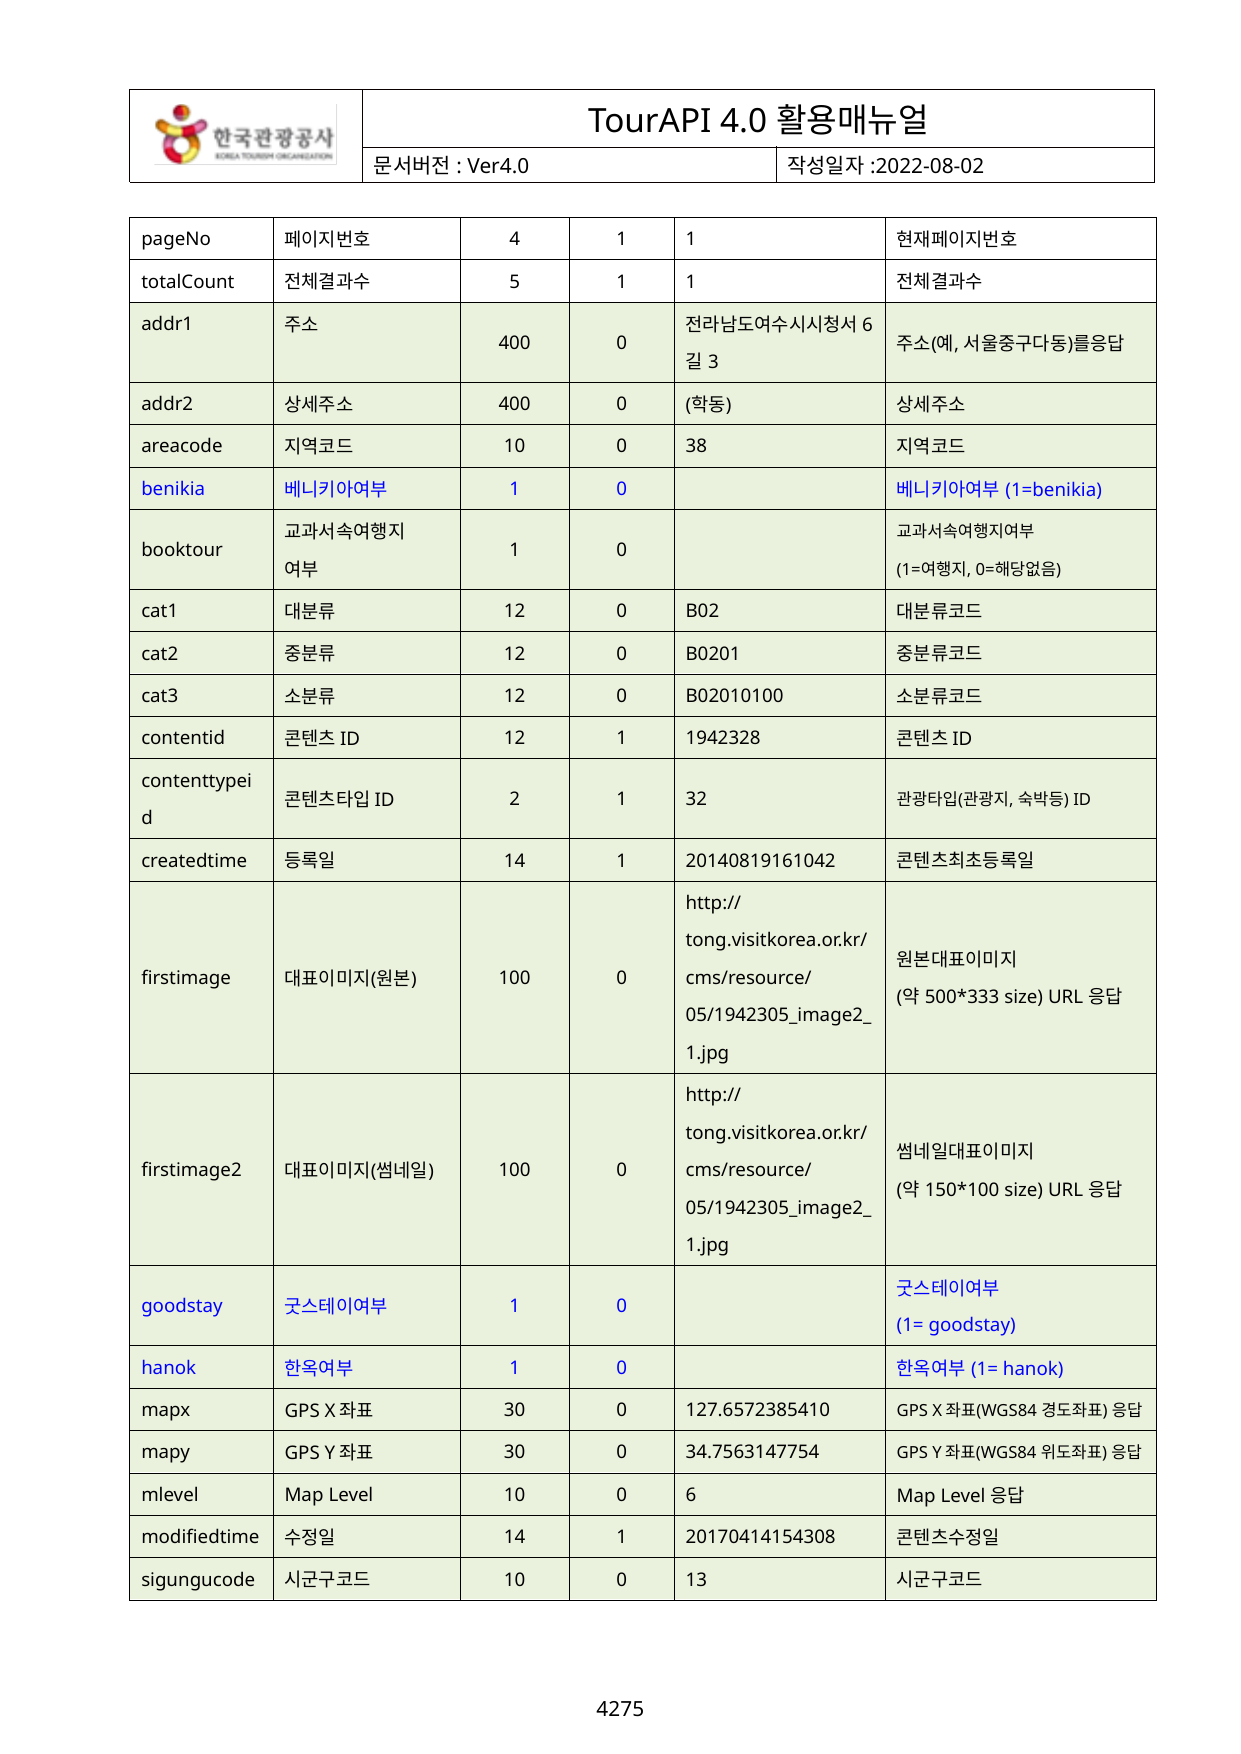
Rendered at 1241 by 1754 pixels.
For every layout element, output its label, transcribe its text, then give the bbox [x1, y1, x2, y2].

table_cell 0 [570, 1074, 674, 1265]
table_cell GPS X좌표 [274, 1389, 460, 1430]
table_cell 12 [461, 717, 569, 758]
table_cell 상세주소 [274, 383, 460, 424]
table_cell createdtime [130, 839, 273, 881]
table_cell 127.6572385410 [675, 1389, 885, 1430]
table_cell 0 [570, 632, 674, 673]
table_cell 관광타입(관광지, 숙박등) ID [886, 759, 1156, 838]
table_cell B02010100 [675, 675, 885, 716]
table_cell mapx [130, 1389, 273, 1430]
table_cell 1 [570, 260, 674, 302]
table_cell 대분류코드 [886, 590, 1156, 631]
table_cell mlevel [130, 1474, 273, 1515]
table_cell 페이지번호 [274, 218, 460, 259]
table_cell totalCount [130, 260, 273, 302]
table_cell 2 [461, 759, 569, 838]
table_cell 100 [461, 882, 569, 1073]
table_cell 0 [570, 425, 674, 466]
table_cell 대표이미지(원본) [274, 882, 460, 1073]
table_cell 0 [570, 590, 674, 631]
table_cell 등록일 [274, 839, 460, 881]
table_cell GPS Y좌표(WGS84 위도좌표) 응답 [886, 1431, 1156, 1472]
table_cell 0 [570, 383, 674, 424]
table_cell areacode [130, 425, 273, 466]
table_cell 1942328 [675, 717, 885, 758]
table_cell 6 [675, 1474, 885, 1515]
table_cell 원본대표이미지 (약 500*333 size) URL 응답 [886, 882, 1156, 1073]
table_cell GPS X좌표(WGS84 경도좌표) 응답 [886, 1389, 1156, 1430]
table_cell 5 [461, 260, 569, 302]
table_cell [675, 510, 885, 589]
table_cell addr1 [130, 303, 273, 382]
table_cell cat3 [130, 675, 273, 716]
table_cell 1 [461, 468, 569, 509]
table_cell 1 [461, 1346, 569, 1388]
table_cell 굿스테이여부 (1= goodstay) [886, 1266, 1156, 1345]
table_cell modifiedtime [130, 1516, 273, 1557]
table_cell 34.7563147754 [675, 1431, 885, 1472]
table_cell http://tong.visitkorea.or.kr/cms/resource/05/1942305_image2_1.jpg [675, 882, 885, 1073]
table_cell 교과서속여행지여부 (1=여행지, 0=해당없음) [886, 510, 1156, 589]
table_cell 콘텐츠타입ID [274, 759, 460, 838]
picture [154, 104, 338, 167]
table_cell B02 [675, 590, 885, 631]
table_cell 12 [461, 590, 569, 631]
table_cell hanok [130, 1346, 273, 1388]
table_cell 13 [675, 1558, 885, 1599]
table_cell 굿스테이여부 [274, 1266, 460, 1345]
table_cell [675, 468, 885, 509]
table_cell 14 [461, 839, 569, 881]
table_cell 전라남도여수시시청서6길 3 [675, 303, 885, 382]
table_cell firstimage [130, 882, 273, 1073]
table_cell 0 [570, 303, 674, 382]
table_cell 소분류 [274, 675, 460, 716]
table_cell Map Level [274, 1474, 460, 1515]
table_cell 시군구코드 [886, 1558, 1156, 1599]
table_cell 수정일 [274, 1516, 460, 1557]
table_cell 현재페이지번호 [886, 218, 1156, 259]
table_cell 베니키아여부 [274, 468, 460, 509]
table_cell 12 [461, 632, 569, 673]
table_cell 한옥여부 (1= hanok) [886, 1346, 1156, 1388]
table_cell 20170414154308 [675, 1516, 885, 1557]
table_cell 12 [461, 675, 569, 716]
table_cell 400 [461, 303, 569, 382]
table_cell 0 [570, 675, 674, 716]
table_cell 대분류 [274, 590, 460, 631]
table_cell mapy [130, 1431, 273, 1472]
table_cell 소분류코드 [886, 675, 1156, 716]
table_cell 32 [675, 759, 885, 838]
table_cell 400 [461, 383, 569, 424]
table_cell 대표이미지(썸네일) [274, 1074, 460, 1265]
table_cell 0 [570, 1474, 674, 1515]
table_cell goodstay [130, 1266, 273, 1345]
table_cell 10 [461, 1474, 569, 1515]
table_cell 38 [675, 425, 885, 466]
table_cell 1 [675, 218, 885, 259]
table_cell 콘텐츠수정일 [886, 1516, 1156, 1557]
table_cell 콘텐츠ID [886, 717, 1156, 758]
table_cell GPS Y좌표 [274, 1431, 460, 1472]
table_cell 한옥여부 [274, 1346, 460, 1388]
table_cell pageNo [130, 218, 273, 259]
table_cell 20140819161042 [675, 839, 885, 881]
table_cell 14 [461, 1516, 569, 1557]
table_cell 0 [570, 882, 674, 1073]
table_cell 베니키아여부 (1=benikia) [886, 468, 1156, 509]
table_cell 0 [570, 1266, 674, 1345]
table_cell 지역코드 [274, 425, 460, 466]
table_cell 주소 [274, 303, 460, 382]
table_cell 0 [570, 1346, 674, 1388]
table_cell contenttypeid [130, 759, 273, 838]
table_cell 지역코드 [886, 425, 1156, 466]
table_cell 1 [570, 759, 674, 838]
table_cell 콘텐츠최초등록일 [886, 839, 1156, 881]
table_cell [675, 1346, 885, 1388]
table_cell B0201 [675, 632, 885, 673]
table_cell 4 [461, 218, 569, 259]
table_cell 30 [461, 1389, 569, 1430]
table_cell addr2 [130, 383, 273, 424]
table_cell 0 [570, 468, 674, 509]
table_cell 0 [570, 1389, 674, 1430]
table_cell 교과서속여행지 여부 [274, 510, 460, 589]
table_cell contentid [130, 717, 273, 758]
table_cell 0 [570, 1558, 674, 1599]
table_cell http://tong.visitkorea.or.kr/cms/resource/05/1942305_image2_1.jpg [675, 1074, 885, 1265]
table_cell 시군구코드 [274, 1558, 460, 1599]
table_cell sigungucode [130, 1558, 273, 1599]
table_cell 10 [461, 425, 569, 466]
table_cell booktour [130, 510, 273, 589]
table_cell cat1 [130, 590, 273, 631]
table_cell 1 [461, 510, 569, 589]
table_cell 전체결과수 [274, 260, 460, 302]
table_cell Map Level 응답 [886, 1474, 1156, 1515]
table_cell [675, 1266, 885, 1345]
table_cell 100 [461, 1074, 569, 1265]
table_cell 썸네일대표이미지 (약 150*100 size) URL 응답 [886, 1074, 1156, 1265]
table_cell 30 [461, 1431, 569, 1472]
table_cell cat2 [130, 632, 273, 673]
table_cell 0 [570, 1431, 674, 1472]
table_cell 전체결과수 [886, 260, 1156, 302]
table_cell 주소(예, 서울중구다동)를응답 [886, 303, 1156, 382]
table_cell 중분류 [274, 632, 460, 673]
table_cell 1 [461, 1266, 569, 1345]
table_cell (학동) [675, 383, 885, 424]
table_cell 1 [570, 717, 674, 758]
table_cell 콘텐츠ID [274, 717, 460, 758]
table_cell firstimage2 [130, 1074, 273, 1265]
table_cell 0 [570, 510, 674, 589]
table_cell benikia [130, 468, 273, 509]
table_cell 중분류코드 [886, 632, 1156, 673]
table_cell 1 [570, 218, 674, 259]
table_cell 상세주소 [886, 383, 1156, 424]
table_cell 1 [570, 1516, 674, 1557]
table_cell 1 [570, 839, 674, 881]
table_cell 10 [461, 1558, 569, 1599]
table_cell 1 [675, 260, 885, 302]
